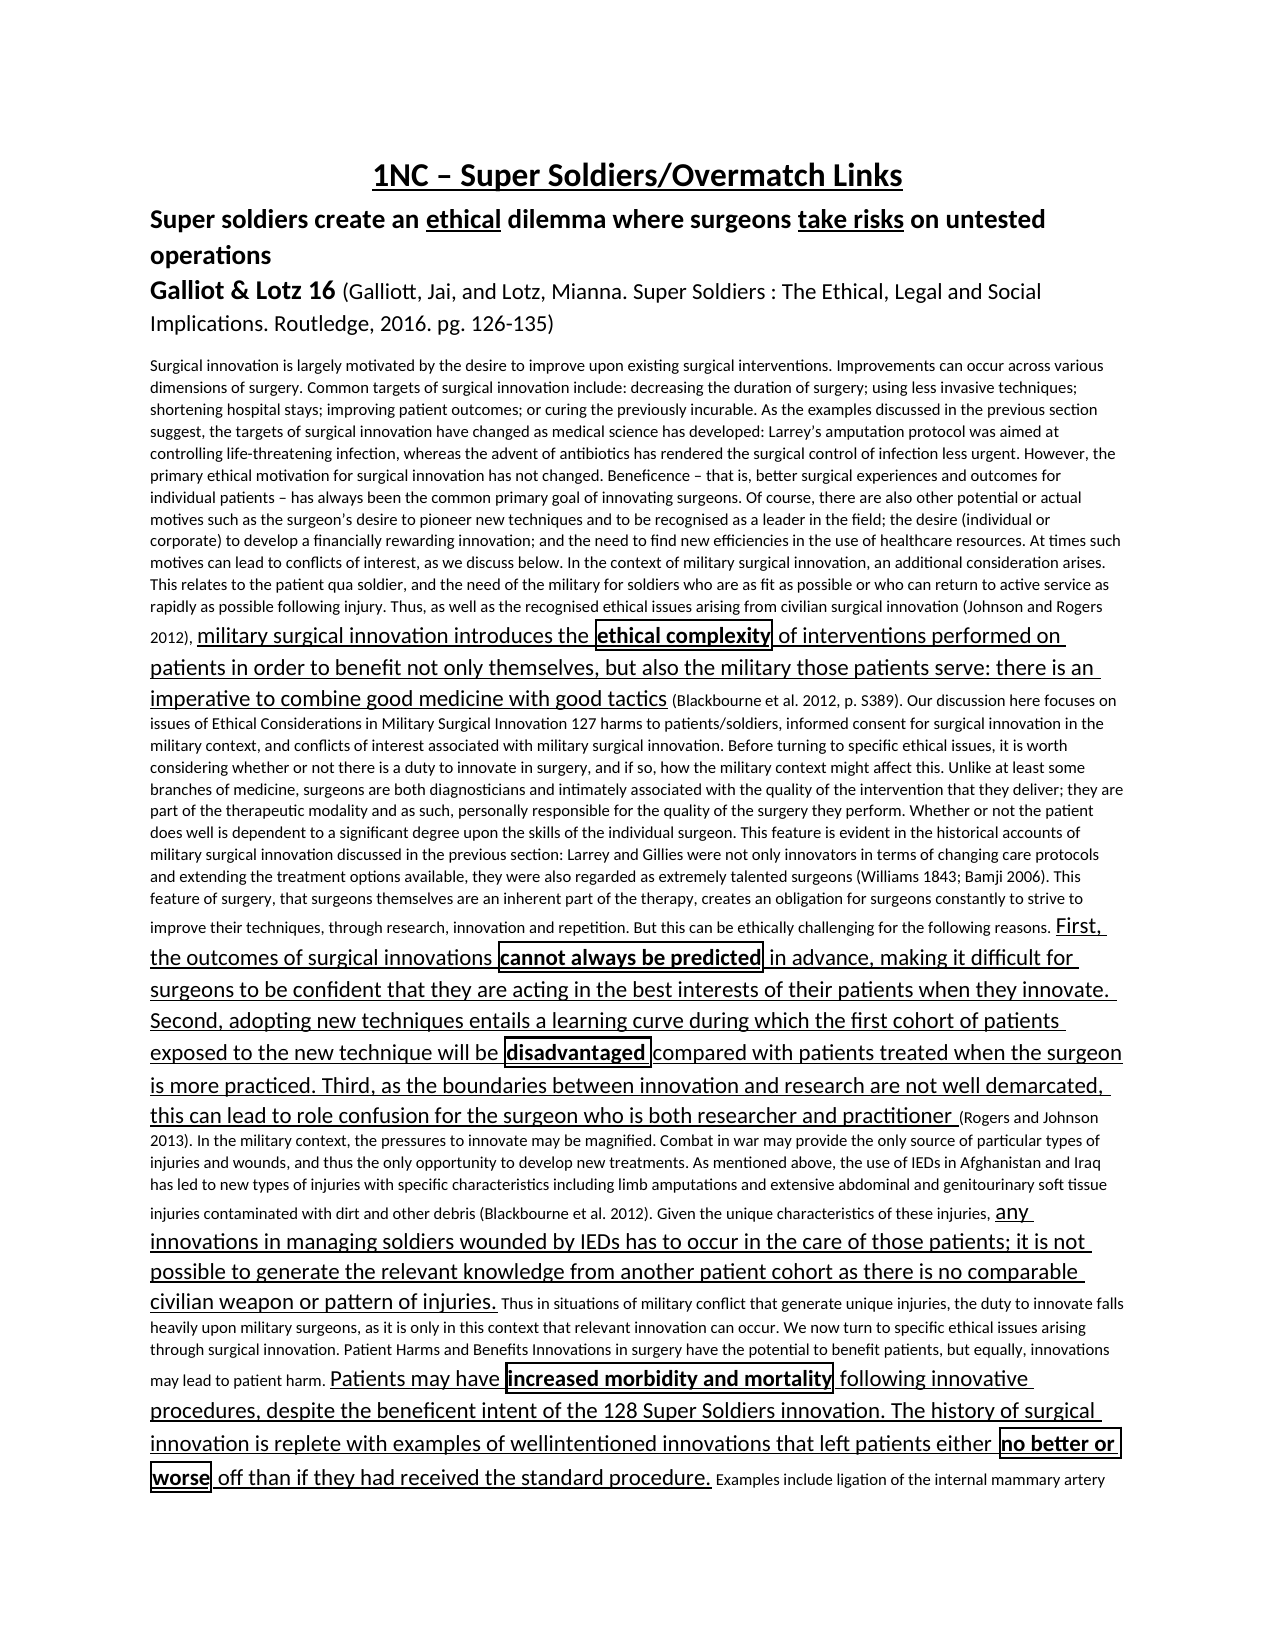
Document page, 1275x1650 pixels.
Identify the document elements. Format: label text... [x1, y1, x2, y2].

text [150, 356, 1125, 1493]
subtitle 1NC – Super Soldiers/Overmatch Links [150, 154, 1125, 195]
text Galliot & Lotz 16 (Galliott, Jai, and Lotz, Mianna. Super Soldiers : The Ethical, Legal and Social Implications. Routledge, 2016. pg. 126-135) [150, 273, 1125, 337]
subtitle Super soldiers create an ethical dilemma where surgeons take risks on untested operations [150, 202, 1125, 271]
